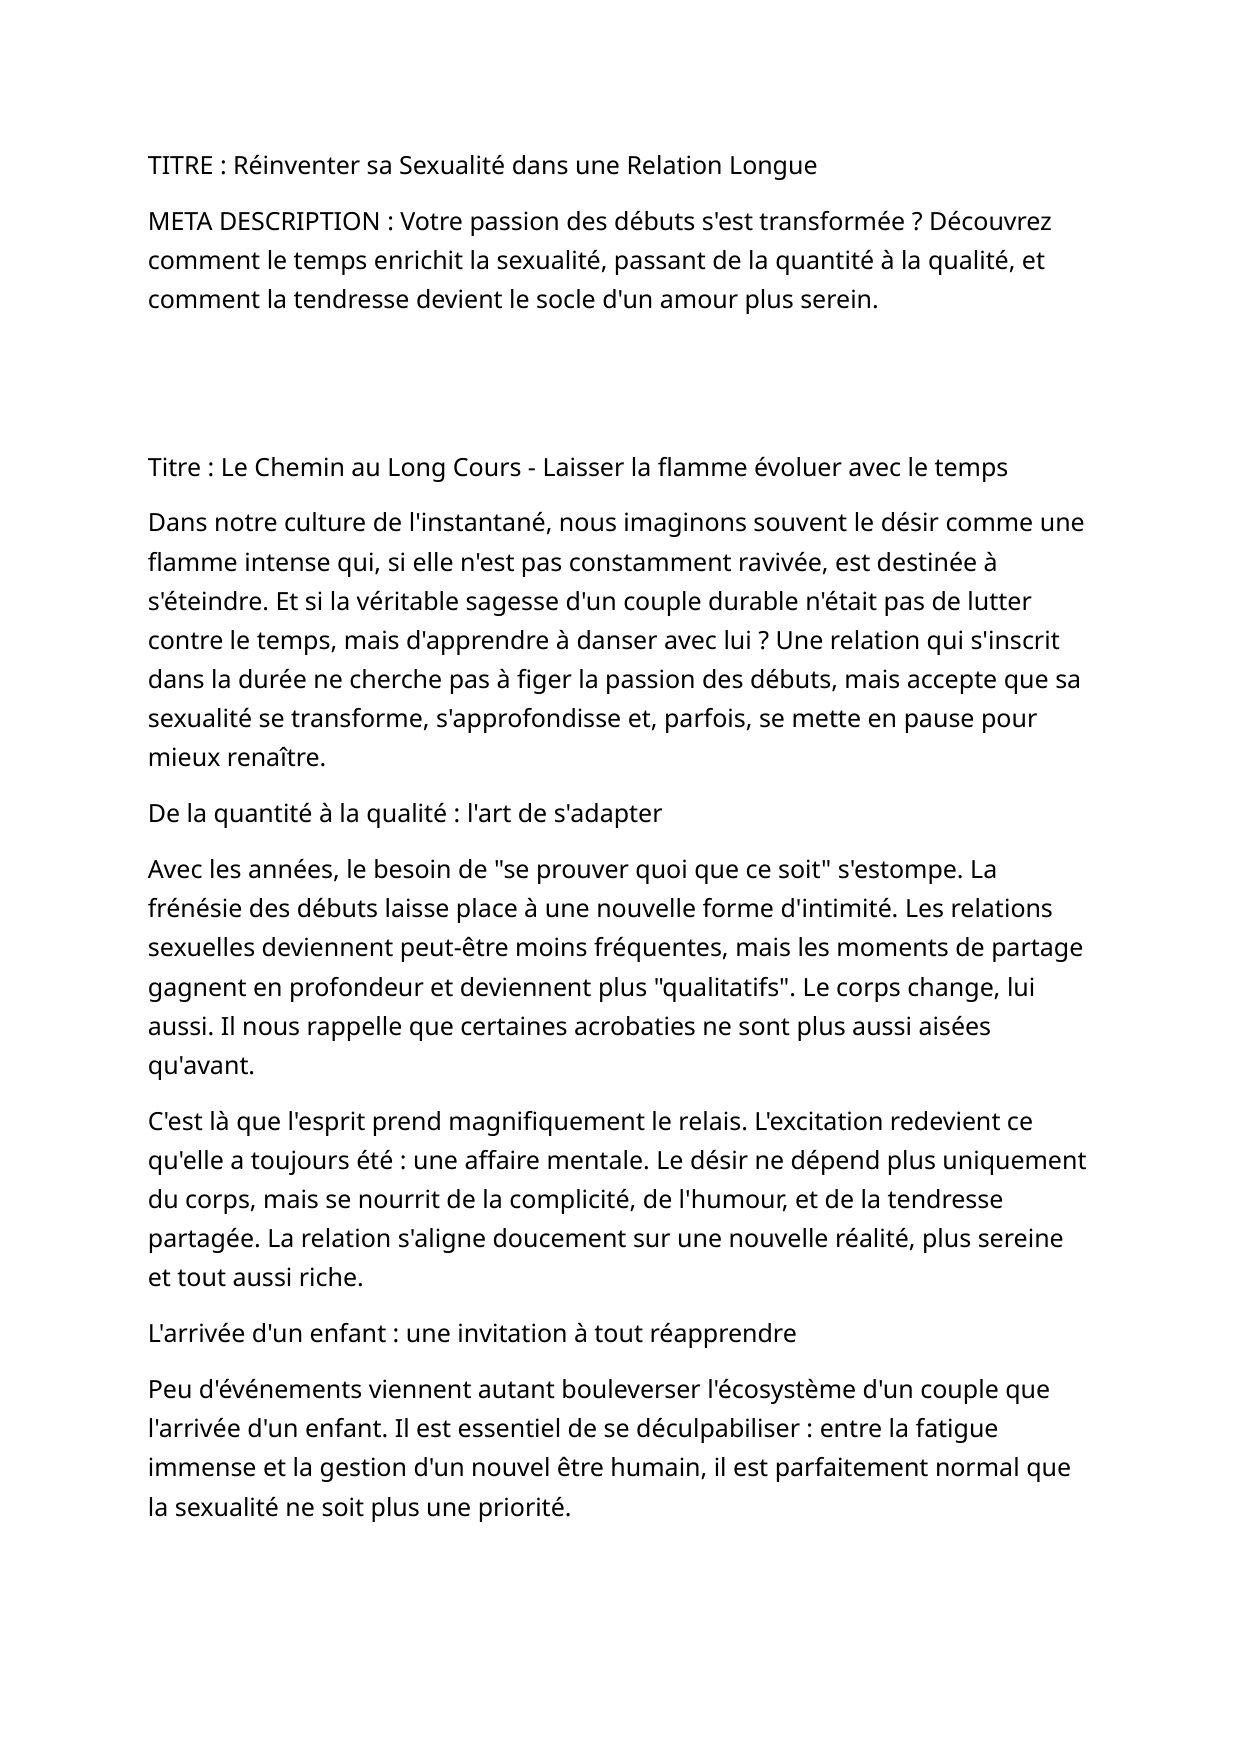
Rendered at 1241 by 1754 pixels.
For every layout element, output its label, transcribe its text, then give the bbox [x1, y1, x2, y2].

text META DESCRIPTION : Votre passion des débuts s'est transformée ? Découvrez comment le temps enrichit la sexualité, passant de la quantité à la qualité, et comment la tendresse devient le socle d'un amour plus serein. [148, 203, 1093, 316]
text Dans notre culture de l'instantané, nous imaginons souvent le désir comme une flamme intense qui, si elle n'est pas constamment ravivée, est destinée à s'éteindre. Et si la véritable sagesse d'un couple durable n'était pas de lutter contre le temps, mais d'apprendre à danser avec lui ? Une relation qui s'inscrit dans la durée ne cherche pas à figer la passion des débuts, mais accepte que sa sexualité se transforme, s'approfondisse et, parfois, se mette en pause pour mieux renaître. [148, 505, 1093, 774]
text TITRE : Réinventer sa Sexualité dans une Relation Longue [148, 148, 1093, 182]
text C'est là que l'esprit prend magnifiquement le relais. L'excitation redevient ce qu'elle a toujours été : une affaire mentale. Le désir ne dépend plus uniquement du corps, mais se nourrit de la complicité, de l'humour, et de la tendresse partagée. La relation s'aligne doucement sur une nouvelle réalité, plus sereine et tout aussi riche. [148, 1103, 1093, 1294]
text De la quantité à la qualité : l'art de s'adapter [148, 796, 1093, 830]
text Titre : Le Chemin au Long Cours - Laisser la flamme évoluer avec le temps [148, 449, 1093, 483]
text Peu d'événements viennent autant bouleverser l'écosystème d'un couple que l'arrivée d'un enfant. Il est essentiel de se déculpabiliser : entre la fatigue immense et la gestion d'un nouvel être humain, il est parfaitement normal que la sexualité ne soit plus une priorité. [148, 1372, 1093, 1523]
text L'arrivée d'un enfant : une invitation à tout réapprendre [148, 1316, 1093, 1350]
text Avec les années, le besoin de "se prouver quoi que ce soit" s'estompe. La frénésie des débuts laisse place à une nouvelle forme d'intimité. Les relations sexuelles deviennent peut-être moins fréquentes, mais les moments de partage gagnent en profondeur et deviennent plus "qualitatifs". Le corps change, lui aussi. Il nous rappelle que certaines acrobaties ne sont plus aussi aisées qu'avant. [148, 852, 1093, 1082]
